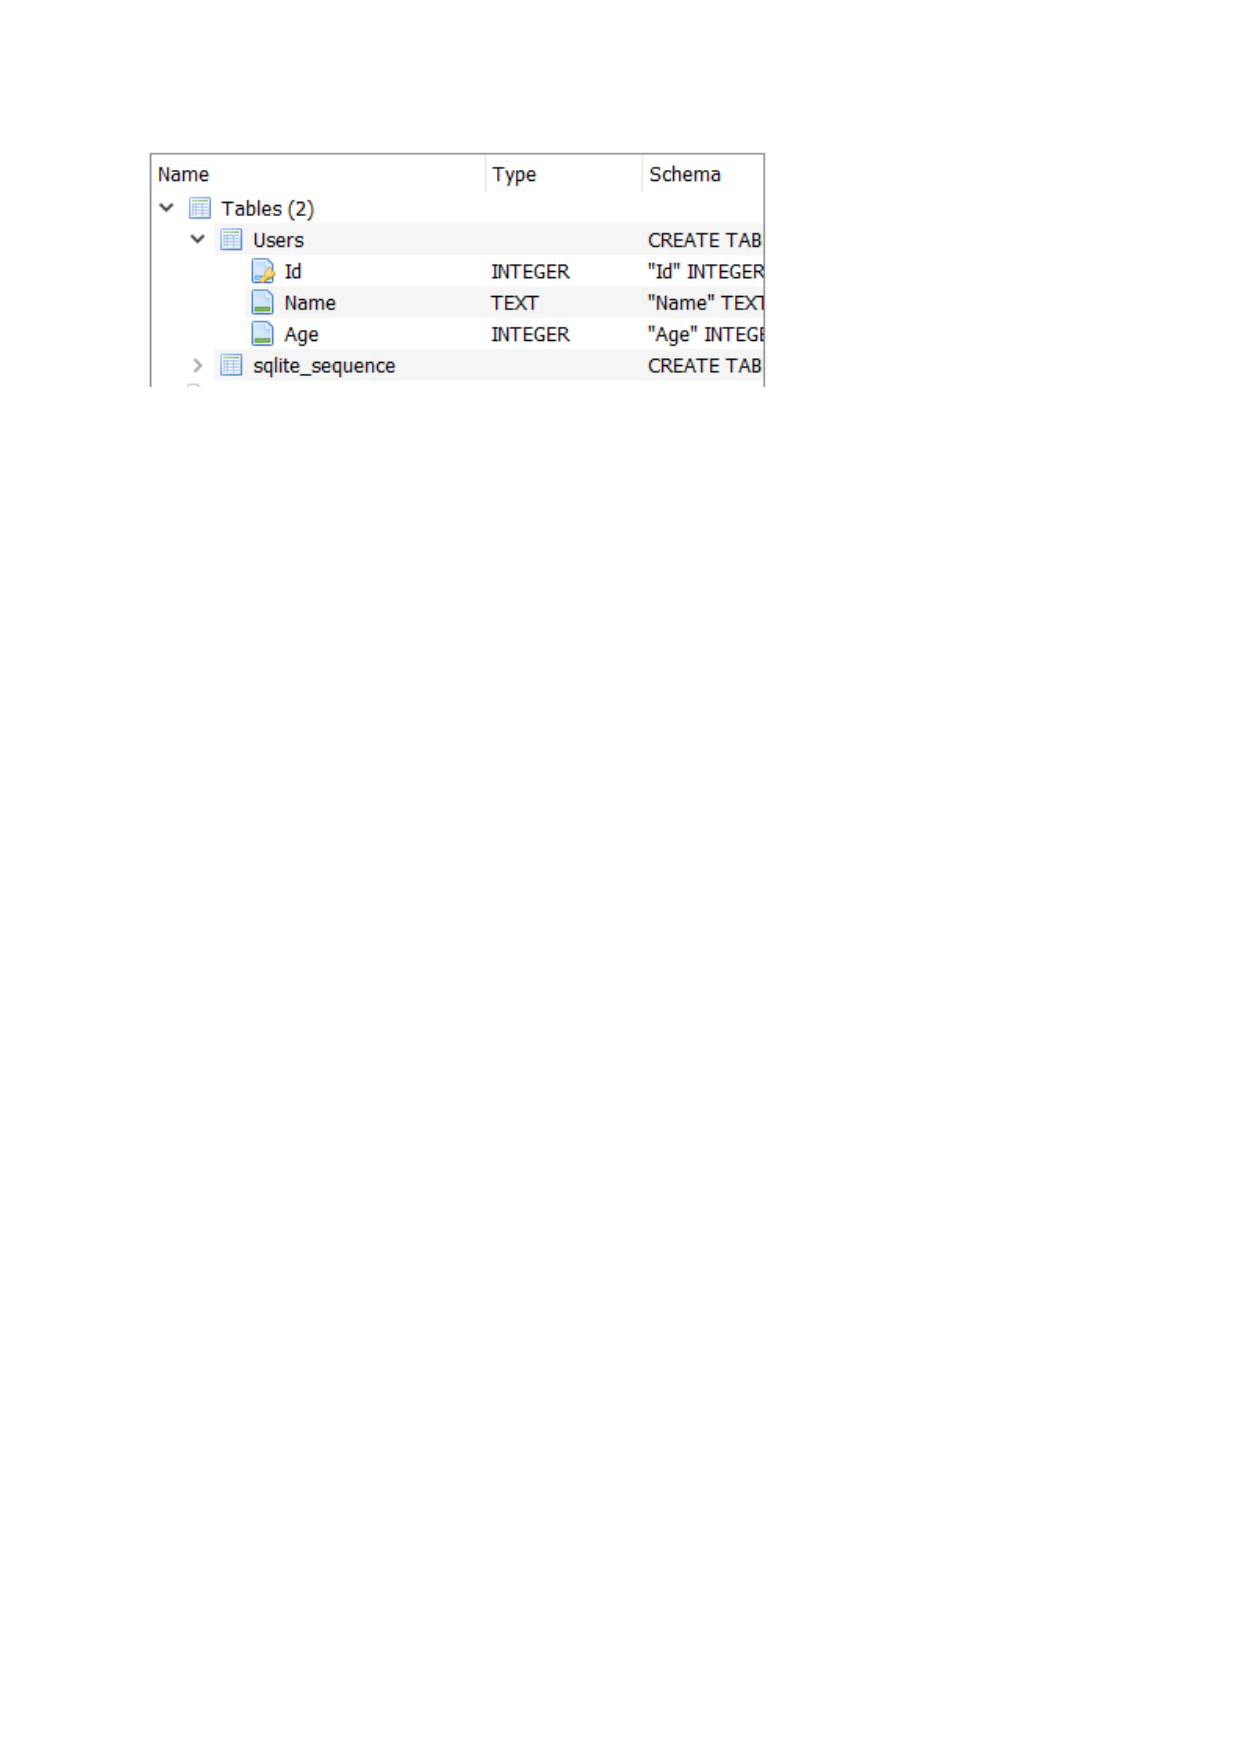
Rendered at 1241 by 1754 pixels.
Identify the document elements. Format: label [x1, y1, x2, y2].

picture [147, 147, 770, 387]
